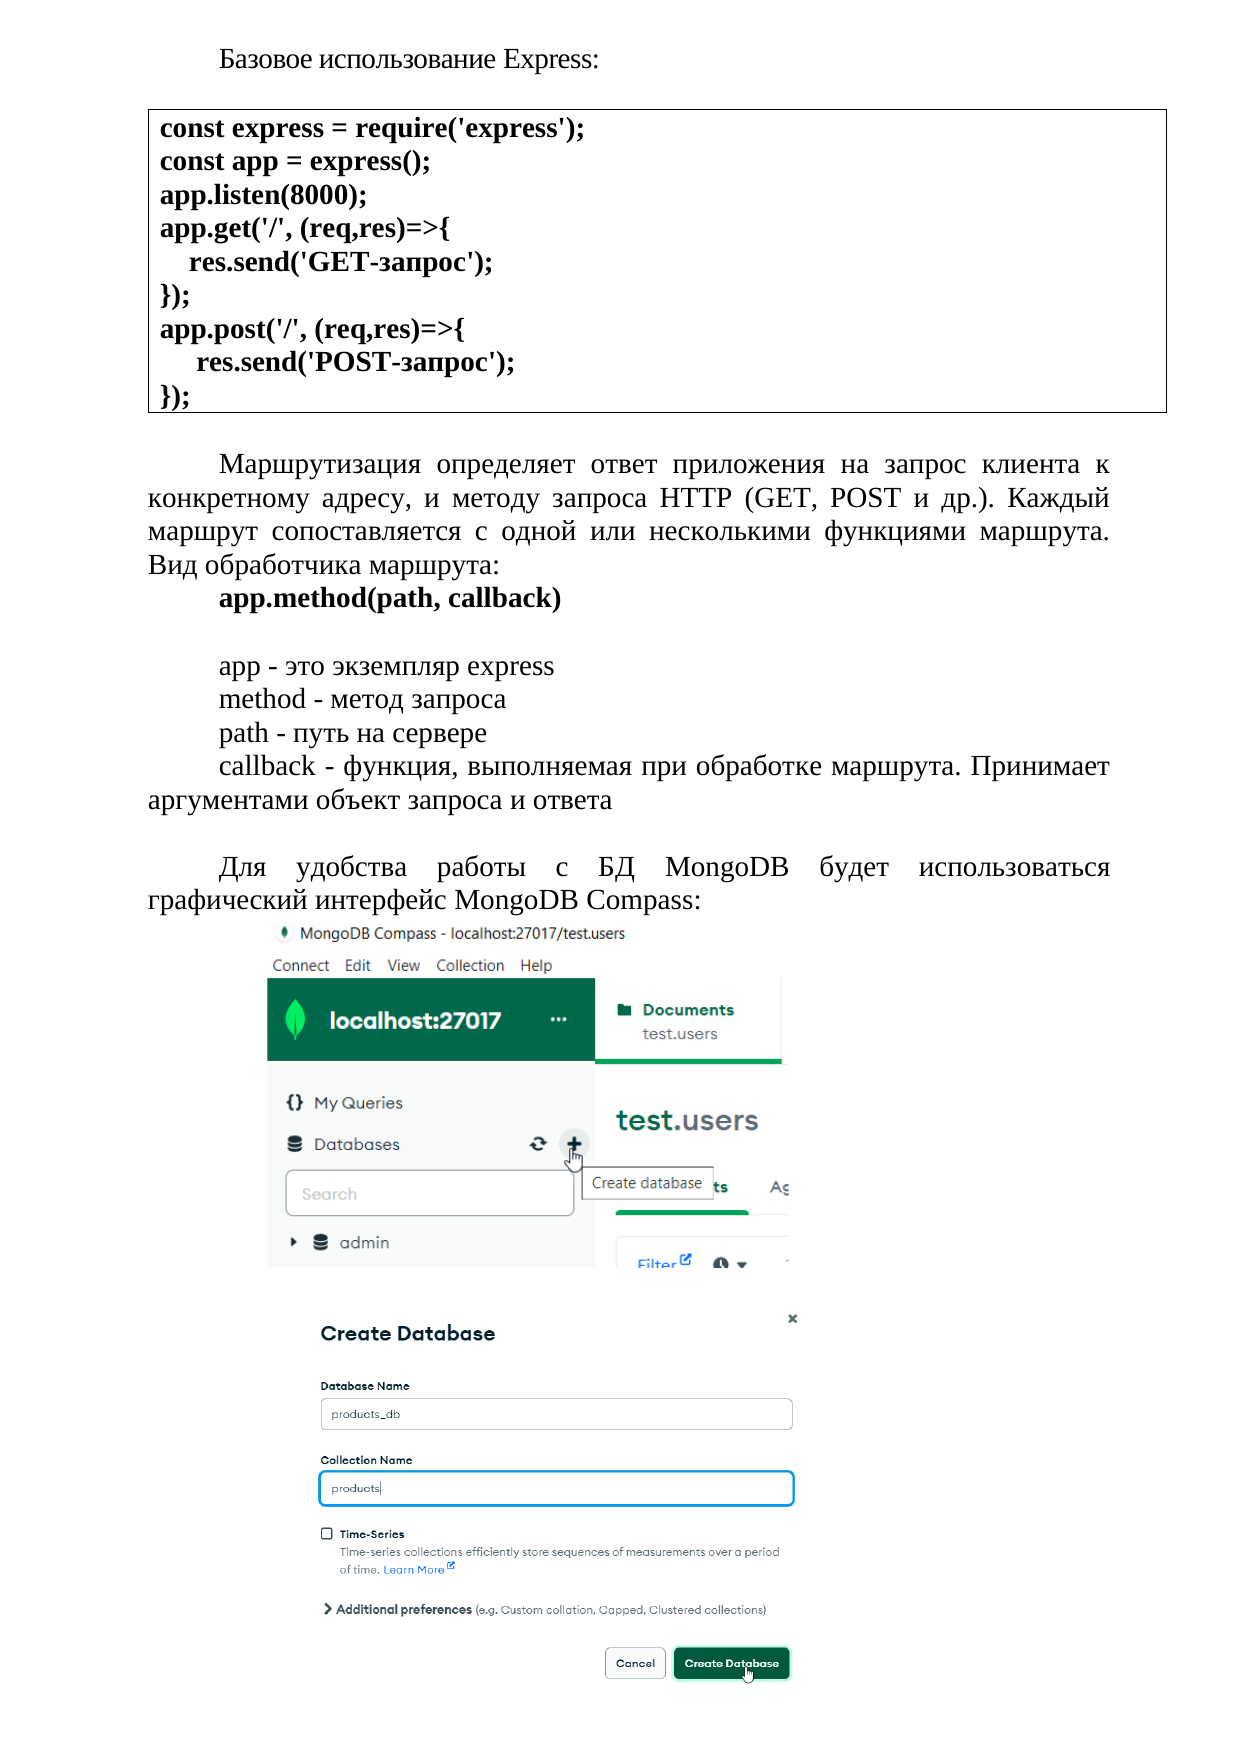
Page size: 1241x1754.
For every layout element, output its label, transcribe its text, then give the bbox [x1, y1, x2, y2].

subtitle app.method(path, callback) [148, 581, 1111, 614]
subtitle path - путь на сервере [148, 715, 1111, 748]
table_header const express = require('express'); const app = express(); app.listen(8000); app.get('/', (req,res)=>{ res.send('GET-запрос'); }); app.post('/', (req,res)=>{ res.send('POST-запрос'); }); [149, 110, 1166, 412]
picture [267, 916, 789, 1268]
subtitle Базовое использование Express: [148, 42, 1111, 75]
subtitle method - метод запроса [148, 681, 1111, 715]
picture [302, 1300, 809, 1698]
subtitle callback - функция, выполняемая при обработке маршрута. Принимает аргументами объект запроса и ответа [148, 748, 1111, 815]
subtitle Маршрутизация определяет ответ приложения на запрос клиента к конкретному адресу, и методу запроса HTTP (GET, POST и др.). Каждый маршрут сопоставляется с одной или несколькими функциями маршрута. Вид обработчика маршрута: [148, 446, 1111, 581]
subtitle Для удобства работы с БД MongoDB будет использоваться графический интерфейс MongoDB Compass: [148, 849, 1111, 916]
subtitle app - это экземпляр express [148, 648, 1111, 681]
